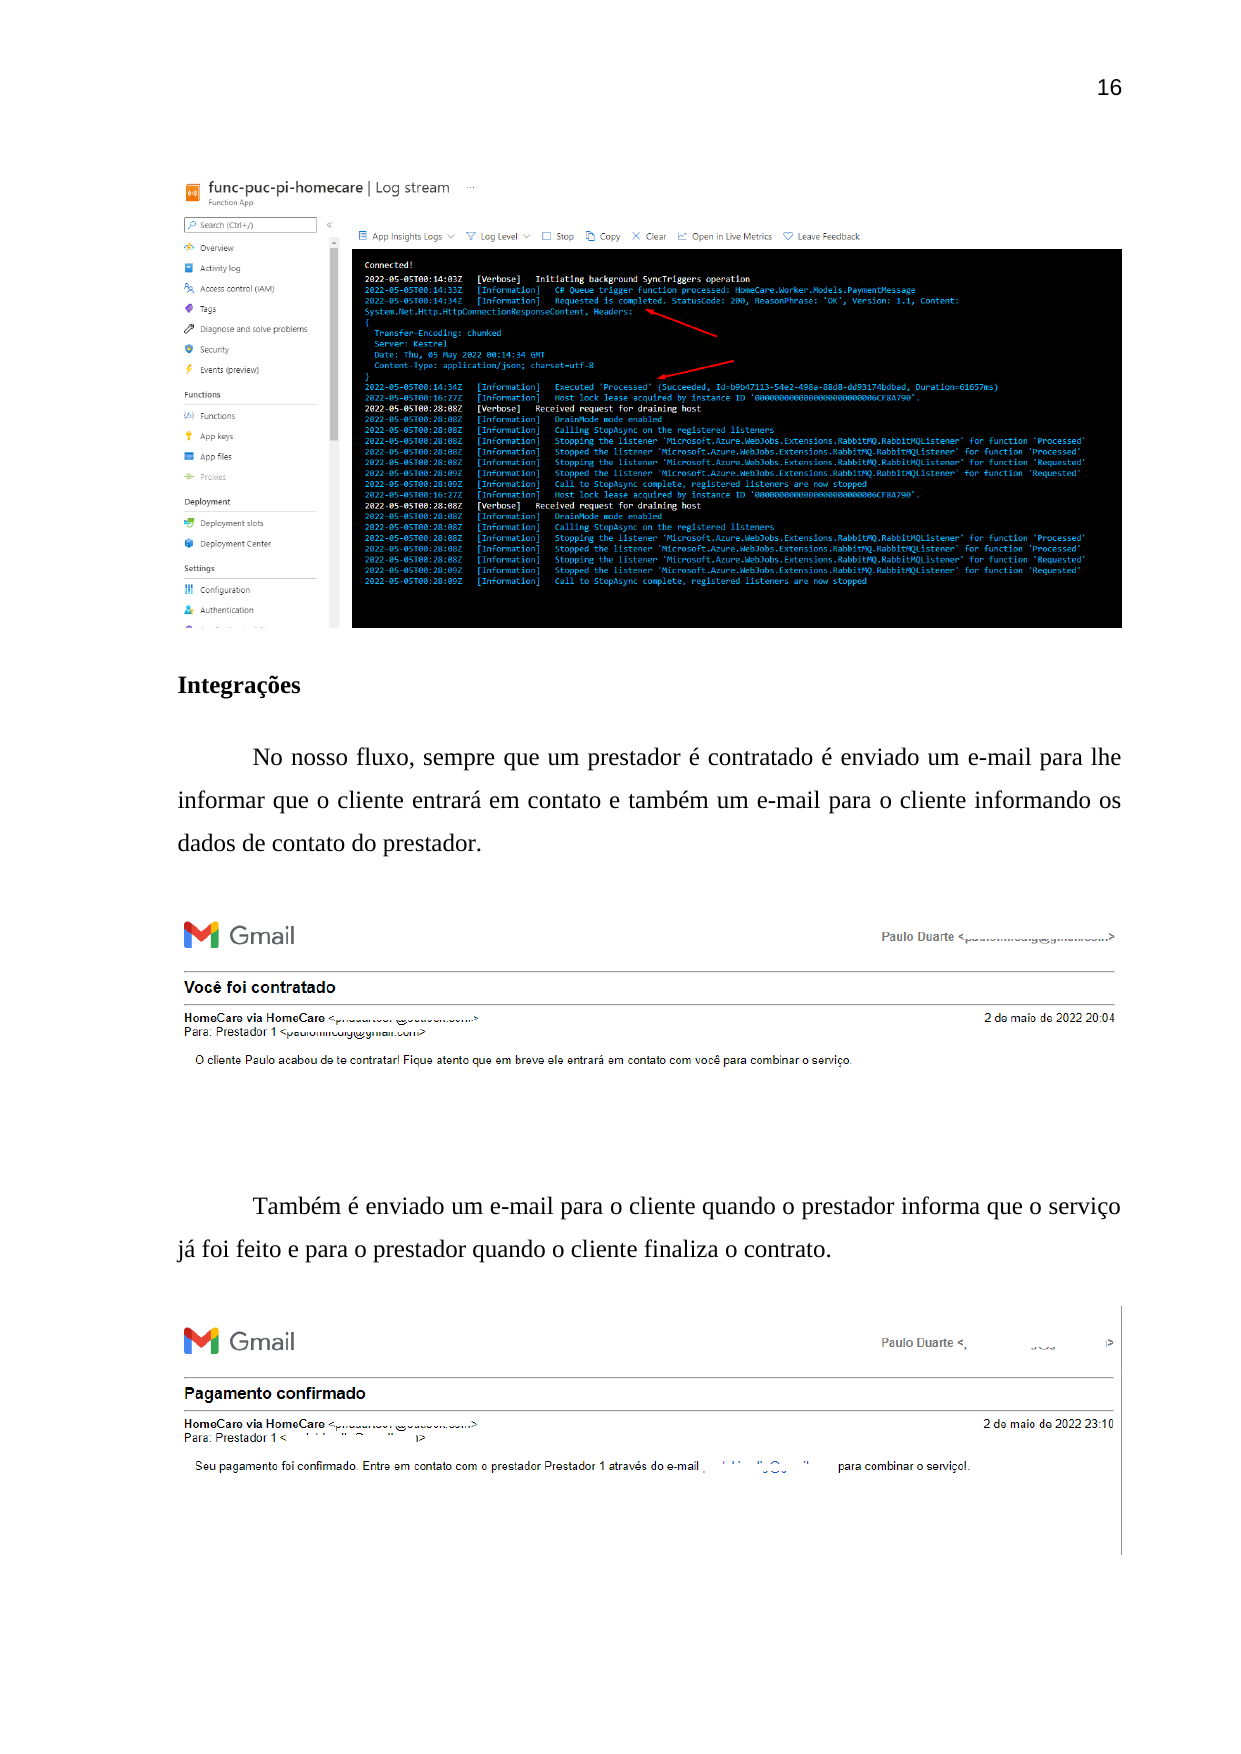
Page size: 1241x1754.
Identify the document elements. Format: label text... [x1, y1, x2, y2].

picture [177, 1306, 1122, 1555]
text Integrações [177, 670, 1122, 699]
picture [177, 900, 1122, 1149]
text No nosso fluxo, sempre que um prestador é contratado é enviado um e-mail para lhe informar que o cliente entrará em contato e também um e-mail para o cliente informando os dados de contato do prestador. [177, 742, 1122, 857]
picture [177, 177, 1122, 628]
text Também é enviado um e-mail para o cliente quando o prestador informa que o serviço já foi feito e para o prestador quando o cliente finaliza o contrato. [177, 1191, 1122, 1263]
